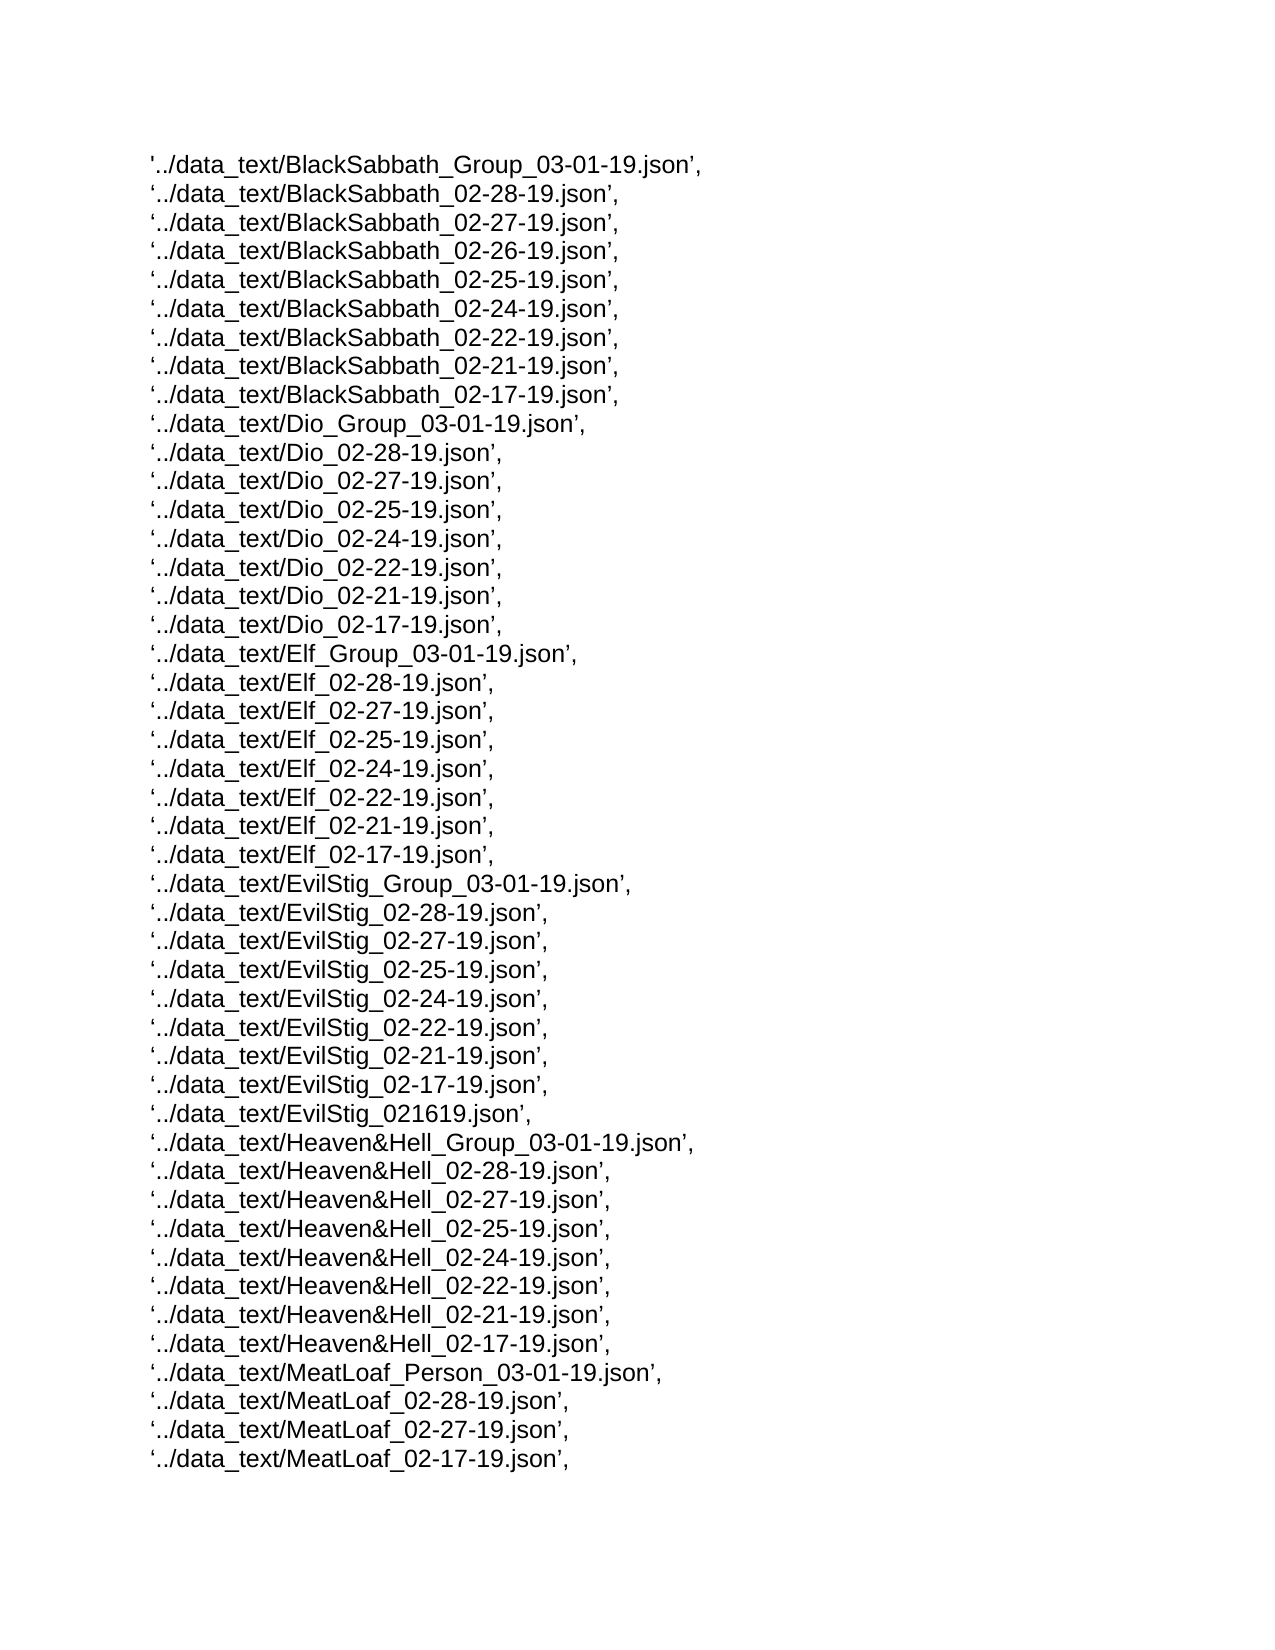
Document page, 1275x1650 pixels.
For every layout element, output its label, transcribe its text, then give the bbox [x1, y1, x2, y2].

text ‘../data_text/BlackSabbath_02-17-19.json’, [150, 380, 1125, 409]
text ‘../data_text/EvilStig_02-28-19.json’, [150, 897, 1125, 926]
text ‘../data_text/Dio_02-22-19.json’, [150, 552, 1125, 581]
text ‘../data_text/Dio_02-25-19.json’, [150, 495, 1125, 524]
text ‘../data_text/Dio_02-17-19.json’, [150, 610, 1125, 639]
text ‘../data_text/Elf_02-21-19.json’, [150, 811, 1125, 840]
text ‘../data_text/EvilStig_Group_03-01-19.json’, [150, 869, 1125, 897]
text ‘../data_text/BlackSabbath_02-28-19.json’, [150, 179, 1125, 207]
text ‘../data_text/Dio_Group_03-01-19.json’, [150, 409, 1125, 437]
text ‘../data_text/Dio_02-27-19.json’, [150, 466, 1125, 495]
text ‘../data_text/BlackSabbath_02-25-19.json’, [150, 265, 1125, 294]
text ‘../data_text/Heaven&Hell_02-17-19.json’, [150, 1329, 1125, 1357]
text ‘../data_text/Elf_02-17-19.json’, [150, 840, 1125, 869]
text ‘../data_text/MeatLoaf_02-28-19.json’, [150, 1386, 1125, 1415]
text ‘../data_text/Heaven&Hell_02-21-19.json’, [150, 1300, 1125, 1329]
text ‘../data_text/MeatLoaf_Person_03-01-19.json’, [150, 1357, 1125, 1386]
text ‘../data_text/BlackSabbath_02-24-19.json’, [150, 294, 1125, 322]
text ‘../data_text/BlackSabbath_02-27-19.json’, [150, 207, 1125, 236]
text ‘../data_text/Heaven&Hell_02-28-19.json’, [150, 1156, 1125, 1185]
text ‘../data_text/BlackSabbath_02-22-19.json’, [150, 322, 1125, 351]
text ‘../data_text/EvilStig_02-22-19.json’, [150, 1012, 1125, 1041]
text ‘../data_text/EvilStig_02-24-19.json’, [150, 984, 1125, 1012]
text ‘../data_text/Elf_Group_03-01-19.json’, [150, 639, 1125, 667]
text ‘../data_text/Elf_02-25-19.json’, [150, 725, 1125, 754]
text ‘../data_text/Elf_02-27-19.json’, [150, 696, 1125, 725]
text ‘../data_text/BlackSabbath_02-26-19.json’, [150, 236, 1125, 265]
text ‘../data_text/Elf_02-24-19.json’, [150, 754, 1125, 782]
text ‘../data_text/EvilStig_02-25-19.json’, [150, 955, 1125, 984]
text ‘../data_text/Dio_02-28-19.json’, [150, 437, 1125, 466]
text ‘../data_text/EvilStig_02-17-19.json’, [150, 1070, 1125, 1099]
text ‘../data_text/Dio_02-21-19.json’, [150, 581, 1125, 610]
text ‘../data_text/EvilStig_021619.json’, [150, 1099, 1125, 1127]
text ‘../data_text/Heaven&Hell_02-25-19.json’, [150, 1214, 1125, 1242]
text ‘../data_text/MeatLoaf_02-27-19.json’, [150, 1415, 1125, 1444]
text ‘../data_text/Dio_02-24-19.json’, [150, 524, 1125, 552]
text ‘../data_text/MeatLoaf_02-17-19.json’, [150, 1444, 1125, 1472]
text ‘../data_text/EvilStig_02-21-19.json’, [150, 1041, 1125, 1070]
text ‘../data_text/EvilStig_02-27-19.json’, [150, 926, 1125, 955]
text ‘../data_text/Heaven&Hell_02-22-19.json’, [150, 1271, 1125, 1300]
text ‘../data_text/Heaven&Hell_02-27-19.json’, [150, 1185, 1125, 1214]
text '../data_text/BlackSabbath_Group_03-01-19.json’, [150, 150, 1125, 179]
text ‘../data_text/Heaven&Hell_02-24-19.json’, [150, 1242, 1125, 1271]
text ‘../data_text/Elf_02-22-19.json’, [150, 782, 1125, 811]
text ‘../data_text/Heaven&Hell_Group_03-01-19.json’, [150, 1127, 1125, 1156]
text ‘../data_text/Elf_02-28-19.json’, [150, 667, 1125, 696]
text ‘../data_text/BlackSabbath_02-21-19.json’, [150, 351, 1125, 380]
